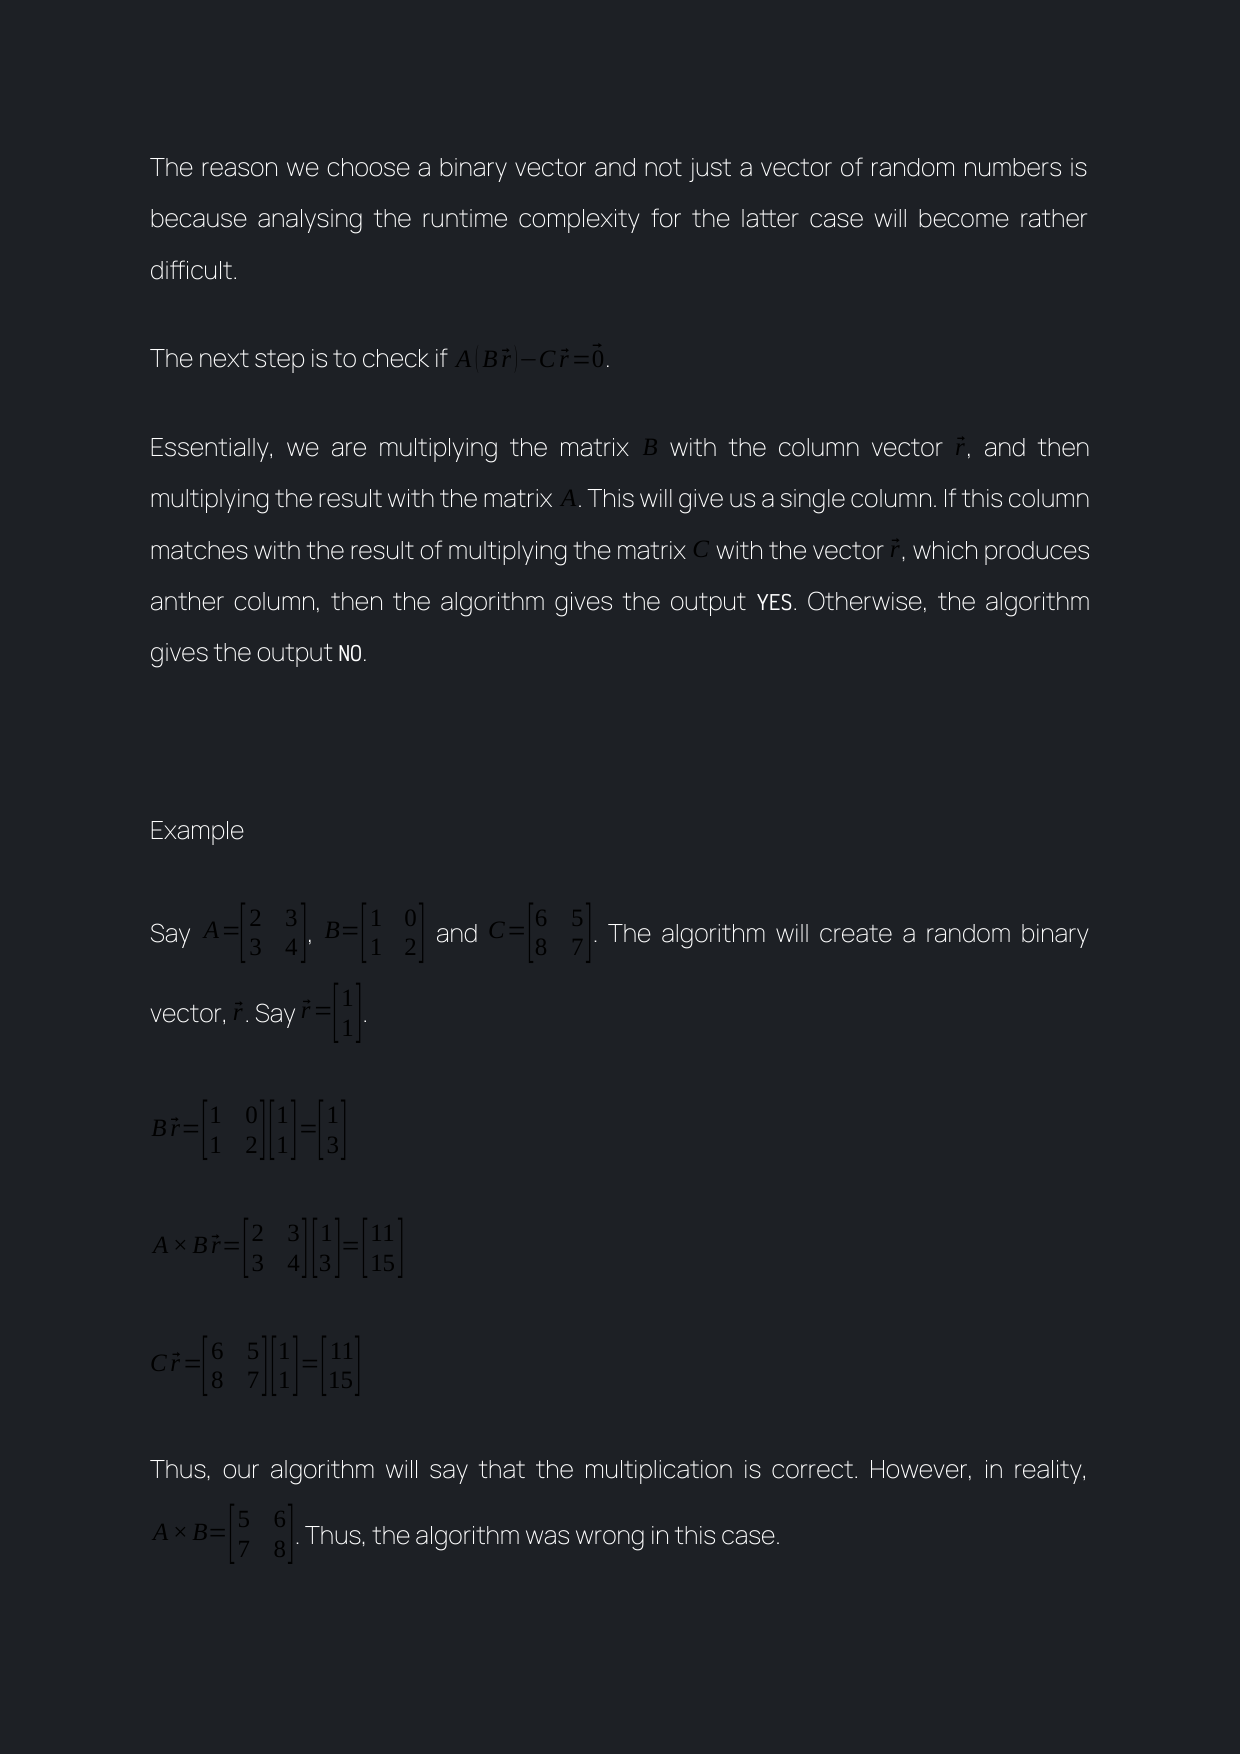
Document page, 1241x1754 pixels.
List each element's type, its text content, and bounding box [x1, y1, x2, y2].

text The next step is to check if . [150, 341, 1090, 375]
text The reason we choose a binary vector and not just a vector of random numbers is because analysing the runtime complexity for the latter case will become rather difficult. [150, 150, 1090, 287]
text Thus, our algorithm will say that the multiplication is correct. However, in reality, . Thus, the algorithm was wrong in this case. [150, 1452, 1090, 1566]
text Say , and . The algorithm will create a random binary vector, . Say . [150, 901, 1090, 1044]
text Essentially, we are multiplying the matrix with the column vector , and then multiplying the result with the matrix . This will give us a single column. If this column matches with the result of multiplying the matrix with the vector , which produces anther column, then the algorithm gives the output YES. Otherwise, the algorithm gives the output NO. [150, 430, 1090, 669]
text Example [150, 812, 1090, 847]
